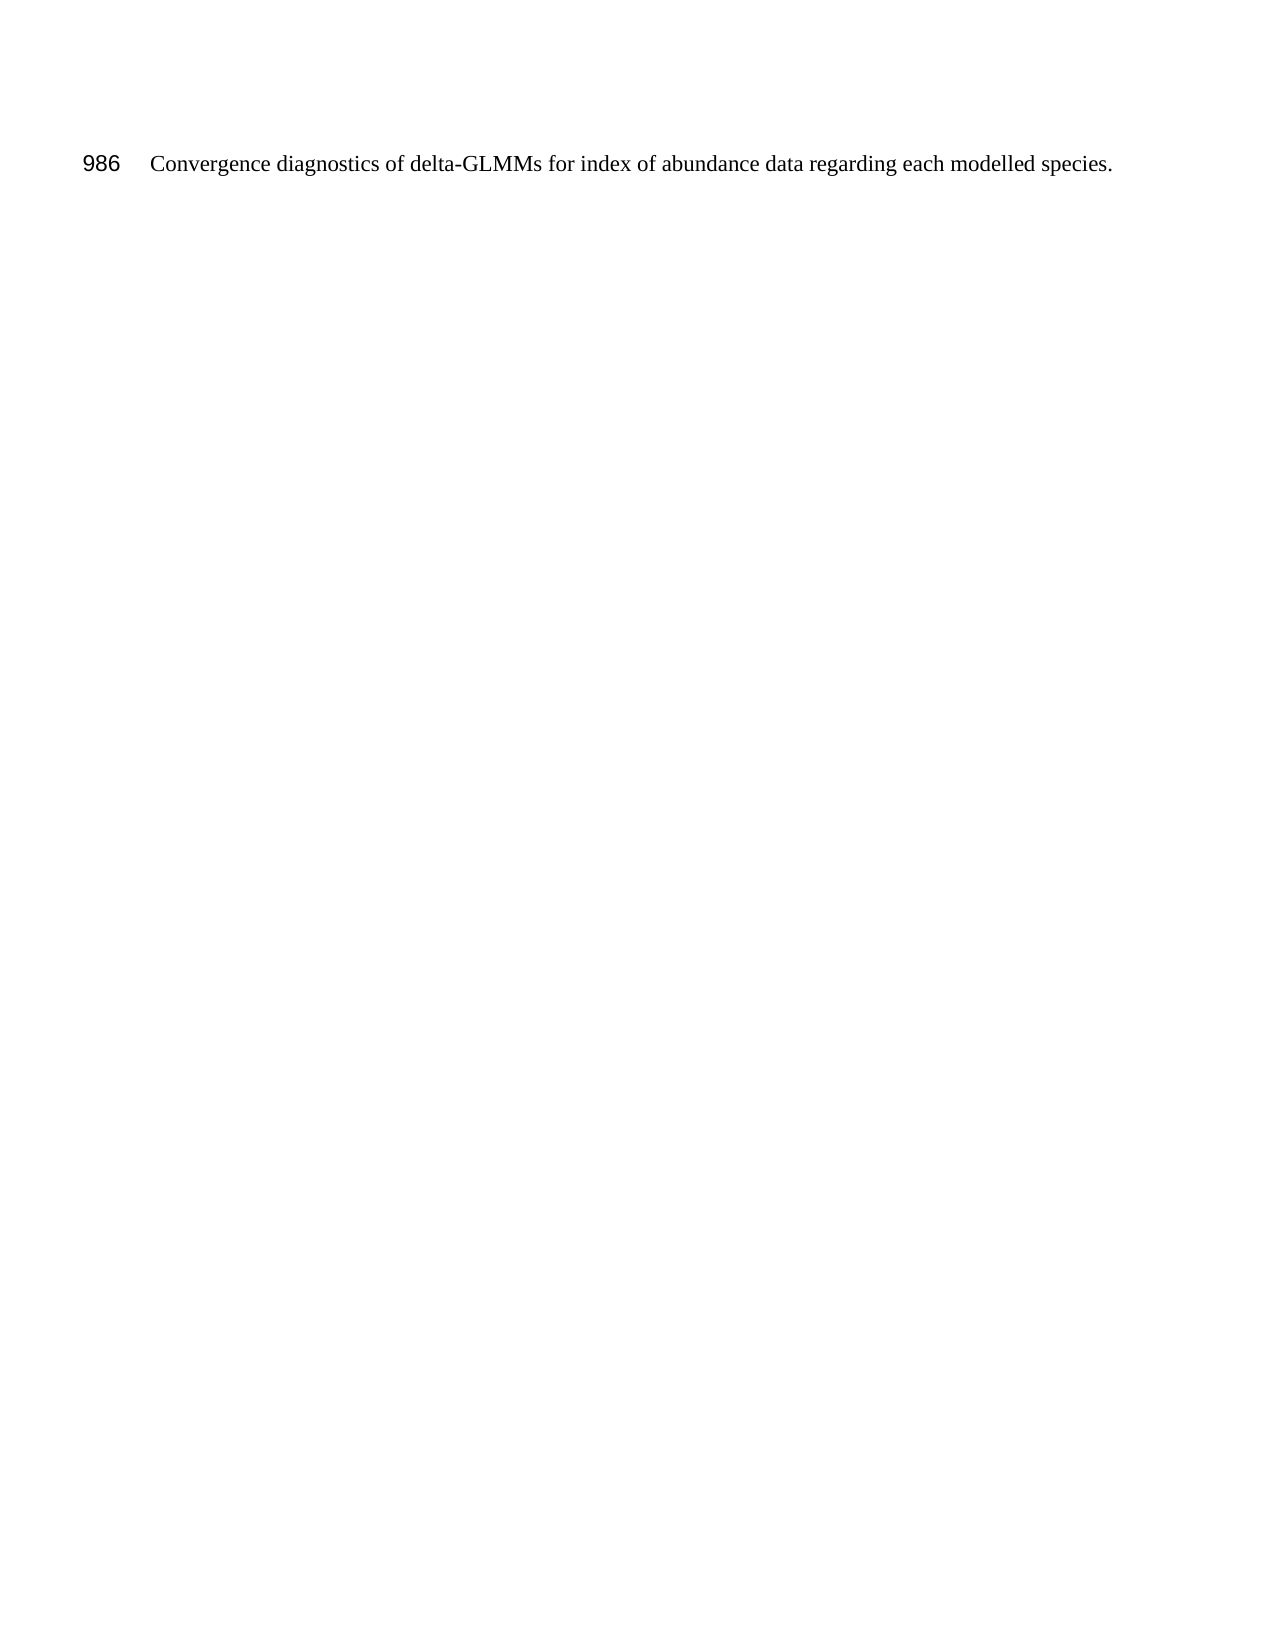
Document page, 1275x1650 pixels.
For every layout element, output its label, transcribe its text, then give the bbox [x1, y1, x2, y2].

text Convergence diagnostics of delta-GLMMs for index of abundance data regarding each modelled species. [150, 150, 1125, 176]
